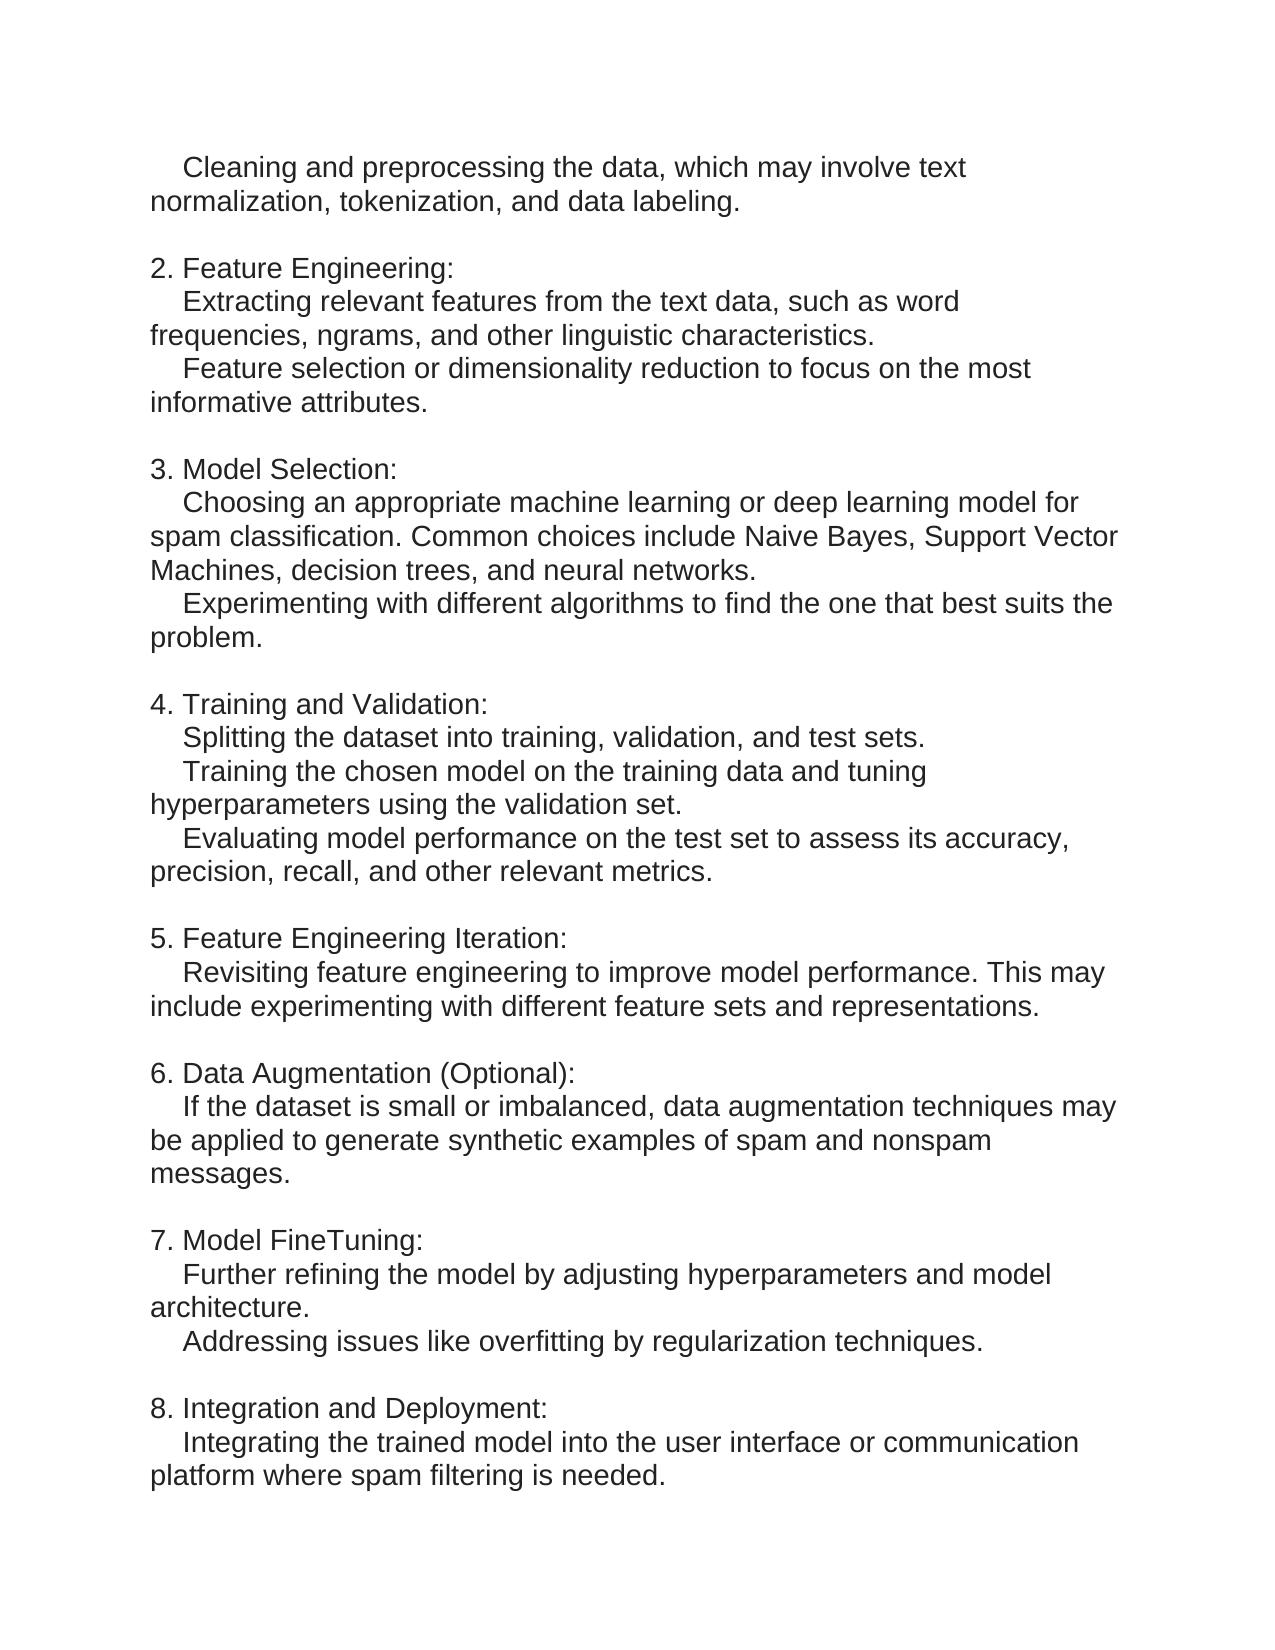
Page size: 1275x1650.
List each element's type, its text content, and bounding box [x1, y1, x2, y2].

text Experimenting with different algorithms to find the one that best suits the problem. [150, 586, 1125, 653]
text 5. Feature Engineering Iteration: [150, 921, 1125, 955]
text Splitting the dataset into training, validation, and test sets. [150, 720, 1125, 754]
text Feature selection or dimensionality reduction to focus on the most informative attributes. [150, 351, 1125, 418]
text 6. Data Augmentation (Optional): [150, 1056, 1125, 1089]
text 3. Model Selection: [150, 452, 1125, 485]
text Extracting relevant features from the text data, such as word frequencies, ngrams, and other linguistic characteristics. [150, 284, 1125, 351]
text 2. Feature Engineering: [150, 251, 1125, 284]
text 7. Model FineTuning: [150, 1223, 1125, 1257]
text Further refining the model by adjusting hyperparameters and model architecture. [150, 1257, 1125, 1324]
text Integrating the trained model into the user interface or communication platform where spam filtering is needed. [150, 1424, 1125, 1492]
text 8. Integration and Deployment: [150, 1391, 1125, 1424]
text Revisiting feature engineering to improve model performance. This may include experimenting with different feature sets and representations. [150, 955, 1125, 1022]
text Training the chosen model on the training data and tuning hyperparameters using the validation set. [150, 754, 1125, 821]
text Choosing an appropriate machine learning or deep learning model for spam classification. Common choices include Naive Bayes, Support Vector Machines, decision trees, and neural networks. [150, 485, 1125, 586]
text Cleaning and preprocessing the data, which may involve text normalization, tokenization, and data labeling. [150, 150, 1125, 217]
text If the dataset is small or imbalanced, data augmentation techniques may be applied to generate synthetic examples of spam and nonspam messages. [150, 1089, 1125, 1190]
text Evaluating model performance on the test set to assess its accuracy, precision, recall, and other relevant metrics. [150, 821, 1125, 888]
text 4. Training and Validation: [150, 687, 1125, 720]
text Addressing issues like overfitting by regularization techniques. [150, 1324, 1125, 1357]
